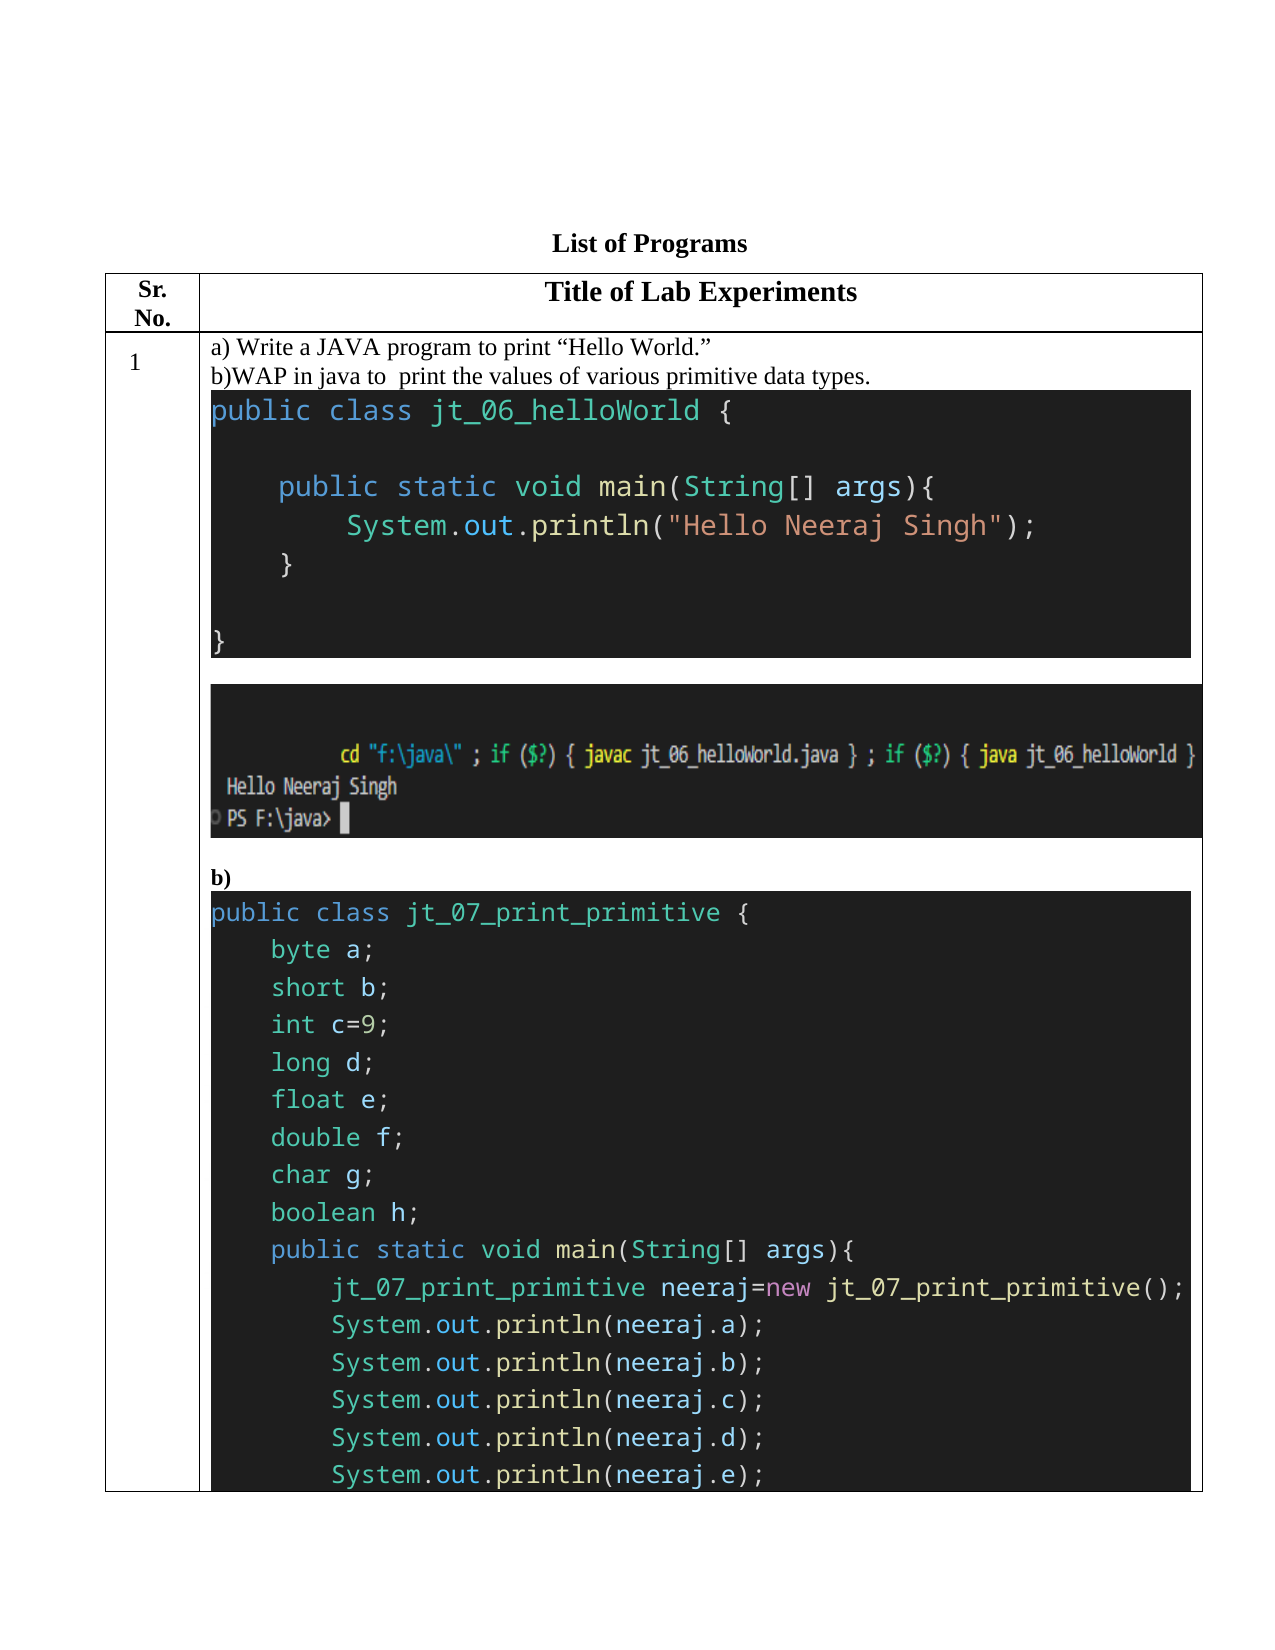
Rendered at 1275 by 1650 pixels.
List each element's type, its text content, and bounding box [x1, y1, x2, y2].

subtitle List of Programs [450, 227, 1050, 258]
table_header Sr. No. [106, 274, 199, 331]
table_header Title of Lab Experiments [200, 274, 1202, 331]
table_cell 1 [106, 333, 199, 1491]
picture [210, 684, 1203, 838]
